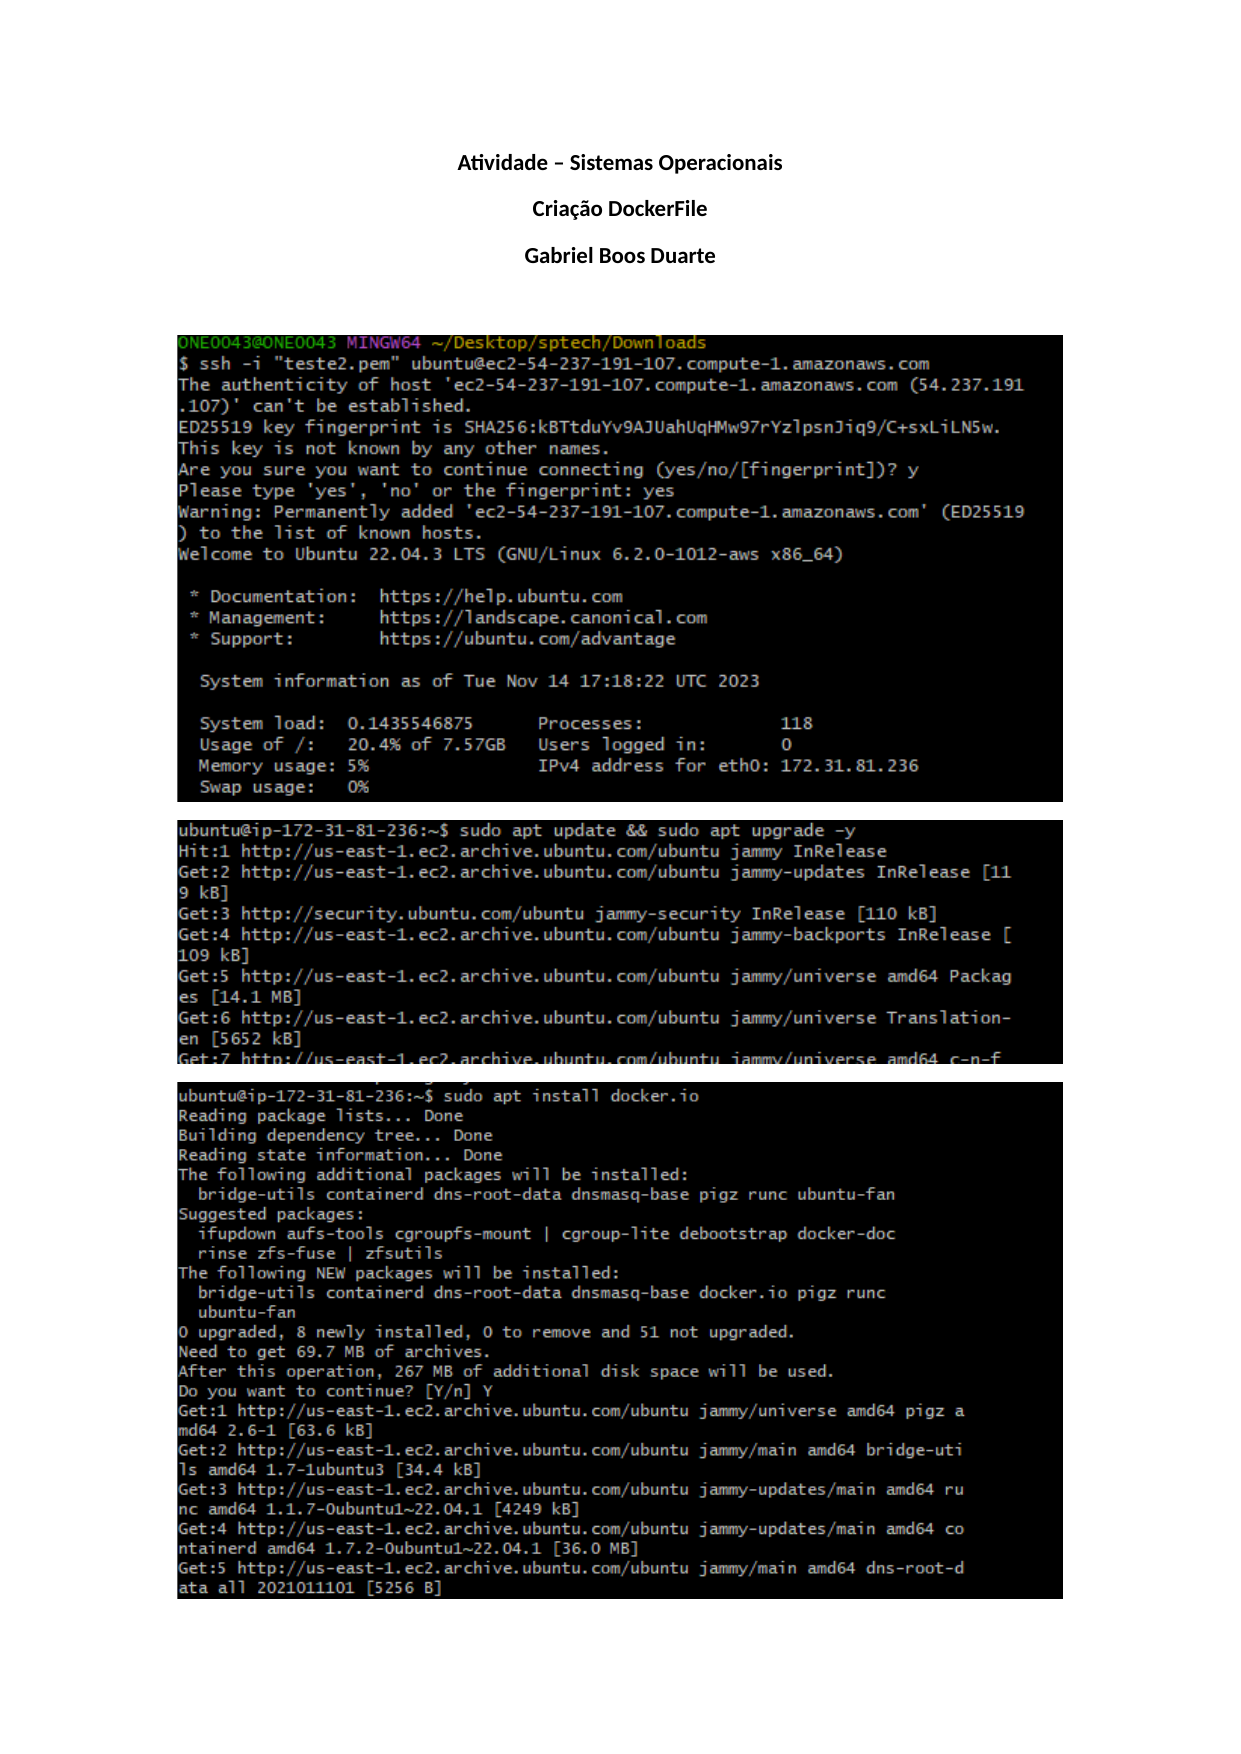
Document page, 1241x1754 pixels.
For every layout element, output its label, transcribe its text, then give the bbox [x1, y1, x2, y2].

text Gabriel Boos Duarte [177, 241, 1063, 269]
picture [177, 335, 1063, 802]
text Atividade – Sistemas Operacionais [177, 148, 1063, 176]
text Criação DockerFile [177, 194, 1063, 222]
picture [177, 1082, 1063, 1599]
picture [177, 820, 1063, 1064]
